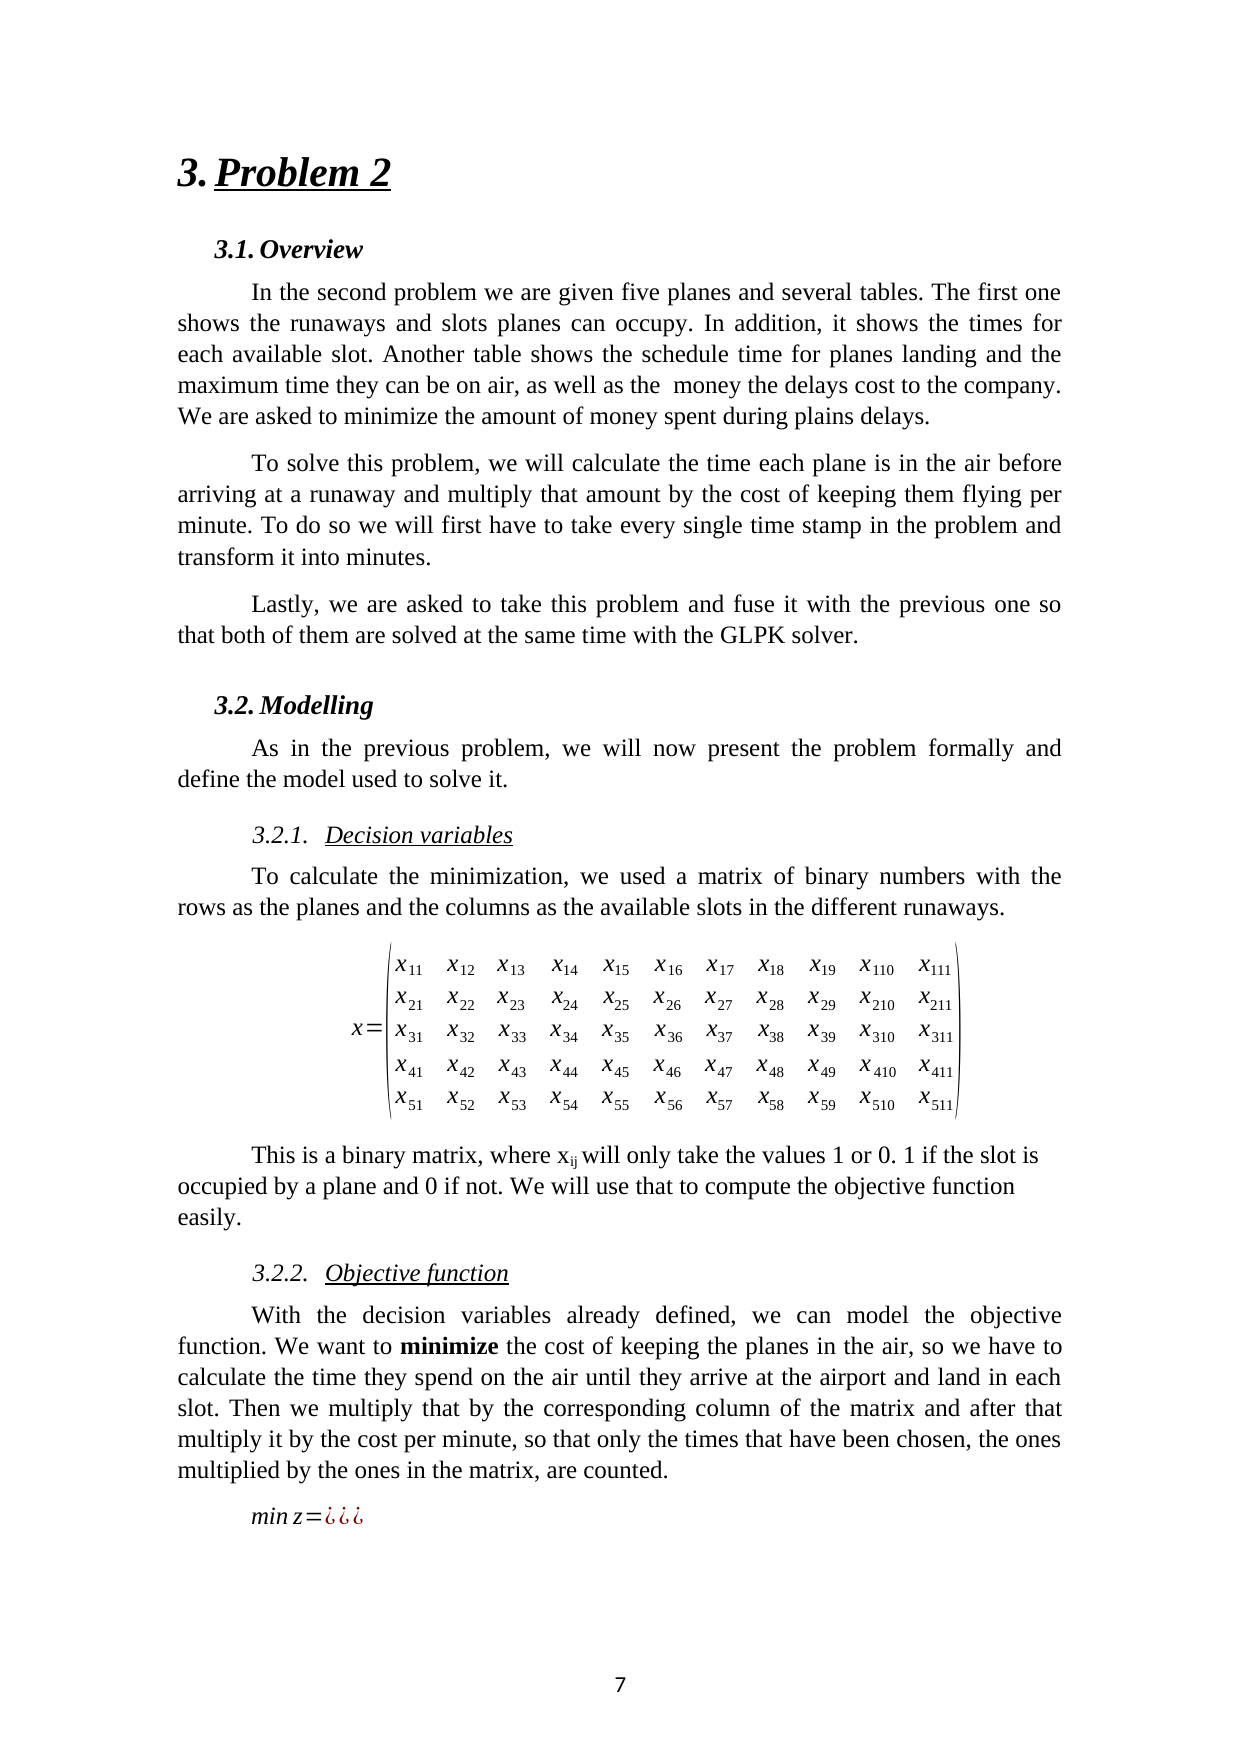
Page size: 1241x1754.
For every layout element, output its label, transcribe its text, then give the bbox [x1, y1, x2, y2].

text To calculate the minimization, we used a matrix of binary numbers with the rows as the planes and the columns as the available slots in the different runaways. [177, 861, 1063, 921]
text In the second problem we are given five planes and several tables. The first one shows the runaways and slots planes can occupy. In addition, it shows the times for each available slot. Another table shows the schedule time for planes landing and the maximum time they can be on air, as well as the money the delays cost to the company. We are asked to minimize the amount of money spent during plains delays. [177, 277, 1063, 429]
text Lastly, we are asked to take this problem and fuse it with the previous one so that both of them are solved at the same time with the GLPK solver. [177, 589, 1063, 649]
text With the decision variables already defined, we can model the objective function. We want to minimize the cost of keeping the planes in the air, so we have to calculate the time they spend on the air until they arrive at the airport and land in each slot. Then we multiply that by the corresponding column of the matrix and after that multiply it by the cost per minute, so that only the times that have been chosen, the ones multiplied by the ones in the matrix, are counted. [177, 1300, 1063, 1484]
subtitle Decision variables [252, 820, 1063, 848]
subtitle Modelling [214, 689, 1063, 720]
subtitle Objective function [252, 1258, 1063, 1287]
subtitle Problem 2 [177, 148, 1063, 196]
text To solve this problem, we will calculate the time each plane is in the air before arriving at a runaway and multiply that amount by the cost of keeping them flying per minute. To do so we will first have to take every single time stamp in the problem and transform it into minutes. [177, 448, 1063, 570]
text This is a binary matrix, where xij will only take the values 1 or 0. 1 if the slot is occupied by a plane and 0 if not. We will use that to compute the objective function easily. [177, 1140, 1063, 1231]
text As in the previous problem, we will now present the problem formally and define the model used to solve it. [177, 733, 1063, 792]
subtitle Overview [214, 233, 1063, 264]
